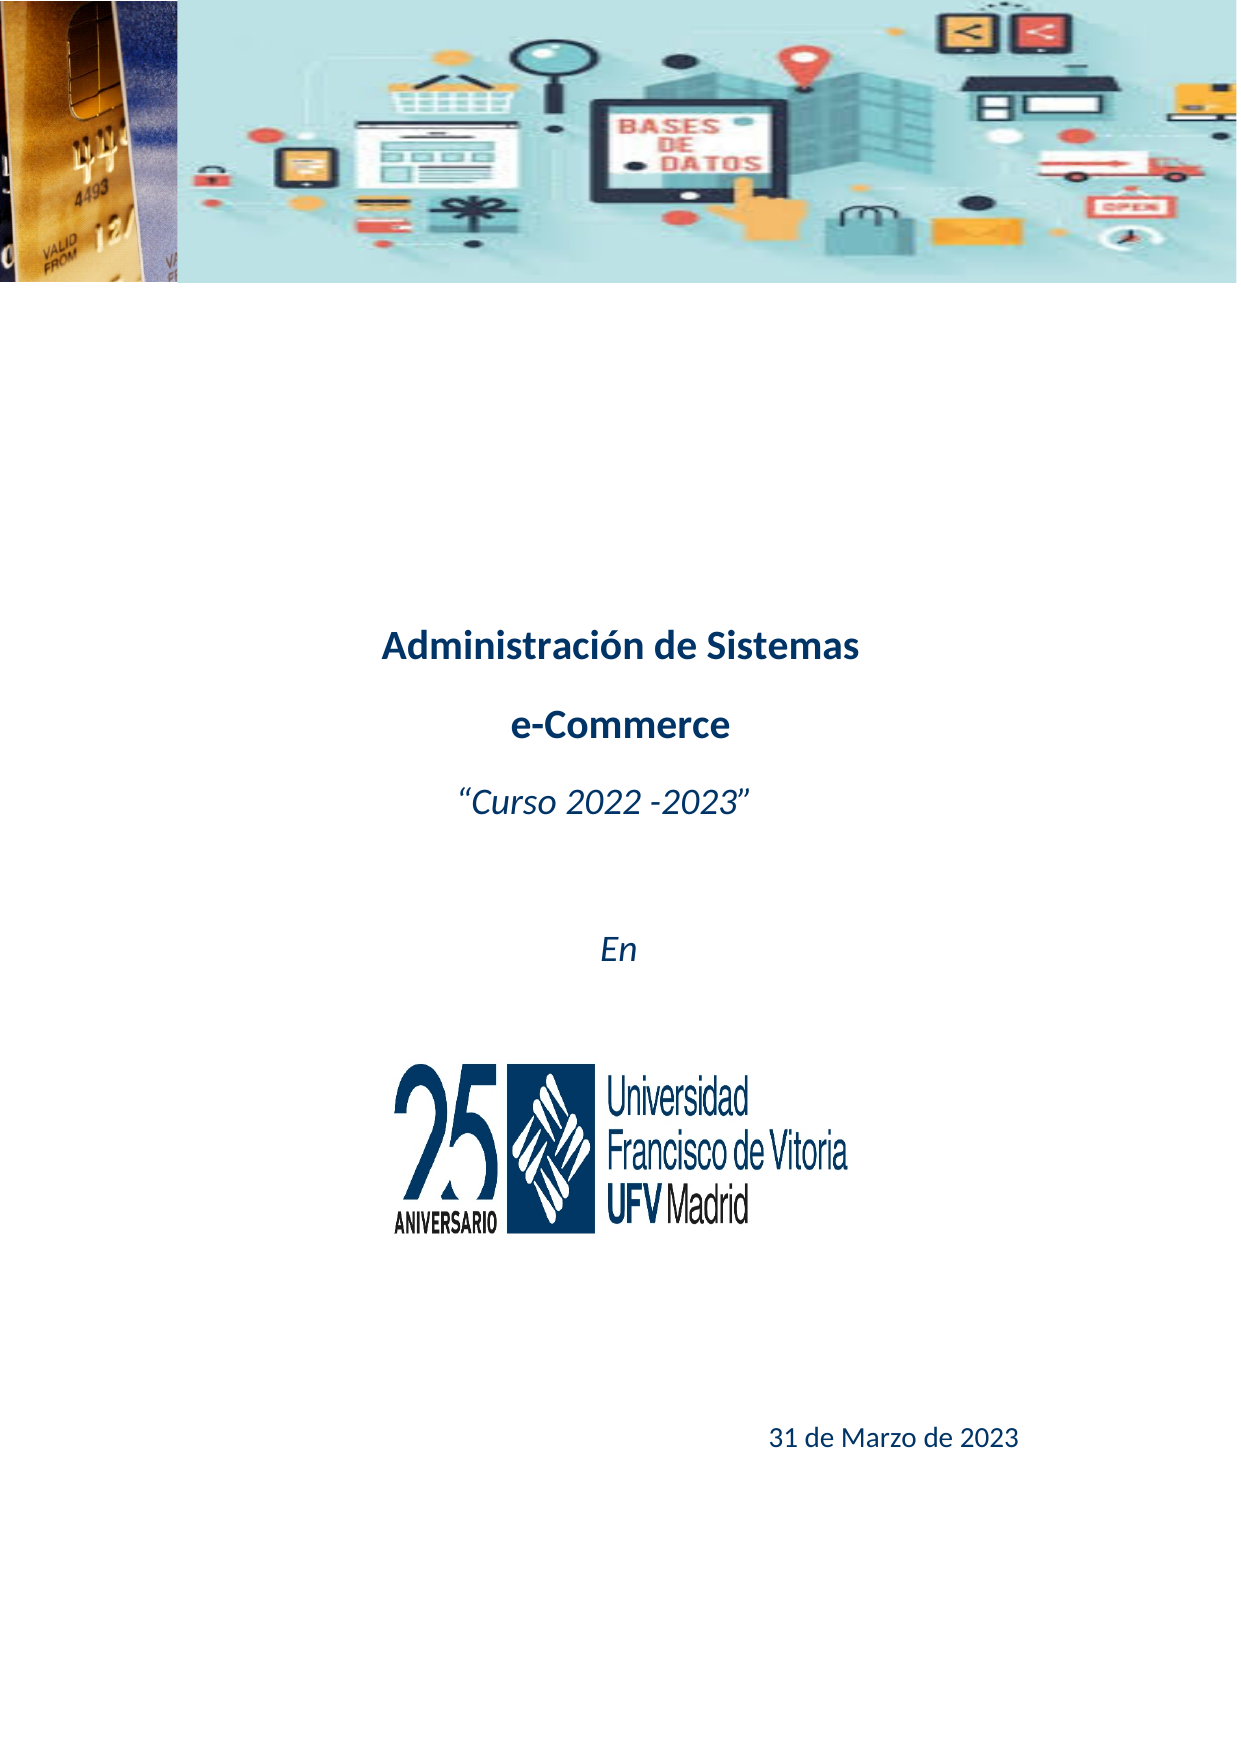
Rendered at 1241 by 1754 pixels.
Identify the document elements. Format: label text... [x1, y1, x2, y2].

text Administración de Sistemas [320, 619, 921, 670]
text En [320, 925, 921, 971]
text “Curso 2022 -2023” [252, 778, 960, 824]
text 31 de Marzo de 2023 [320, 1419, 1019, 1455]
picture [391, 1060, 850, 1236]
text e-Commerce [320, 698, 921, 749]
picture [0, 0, 1237, 283]
